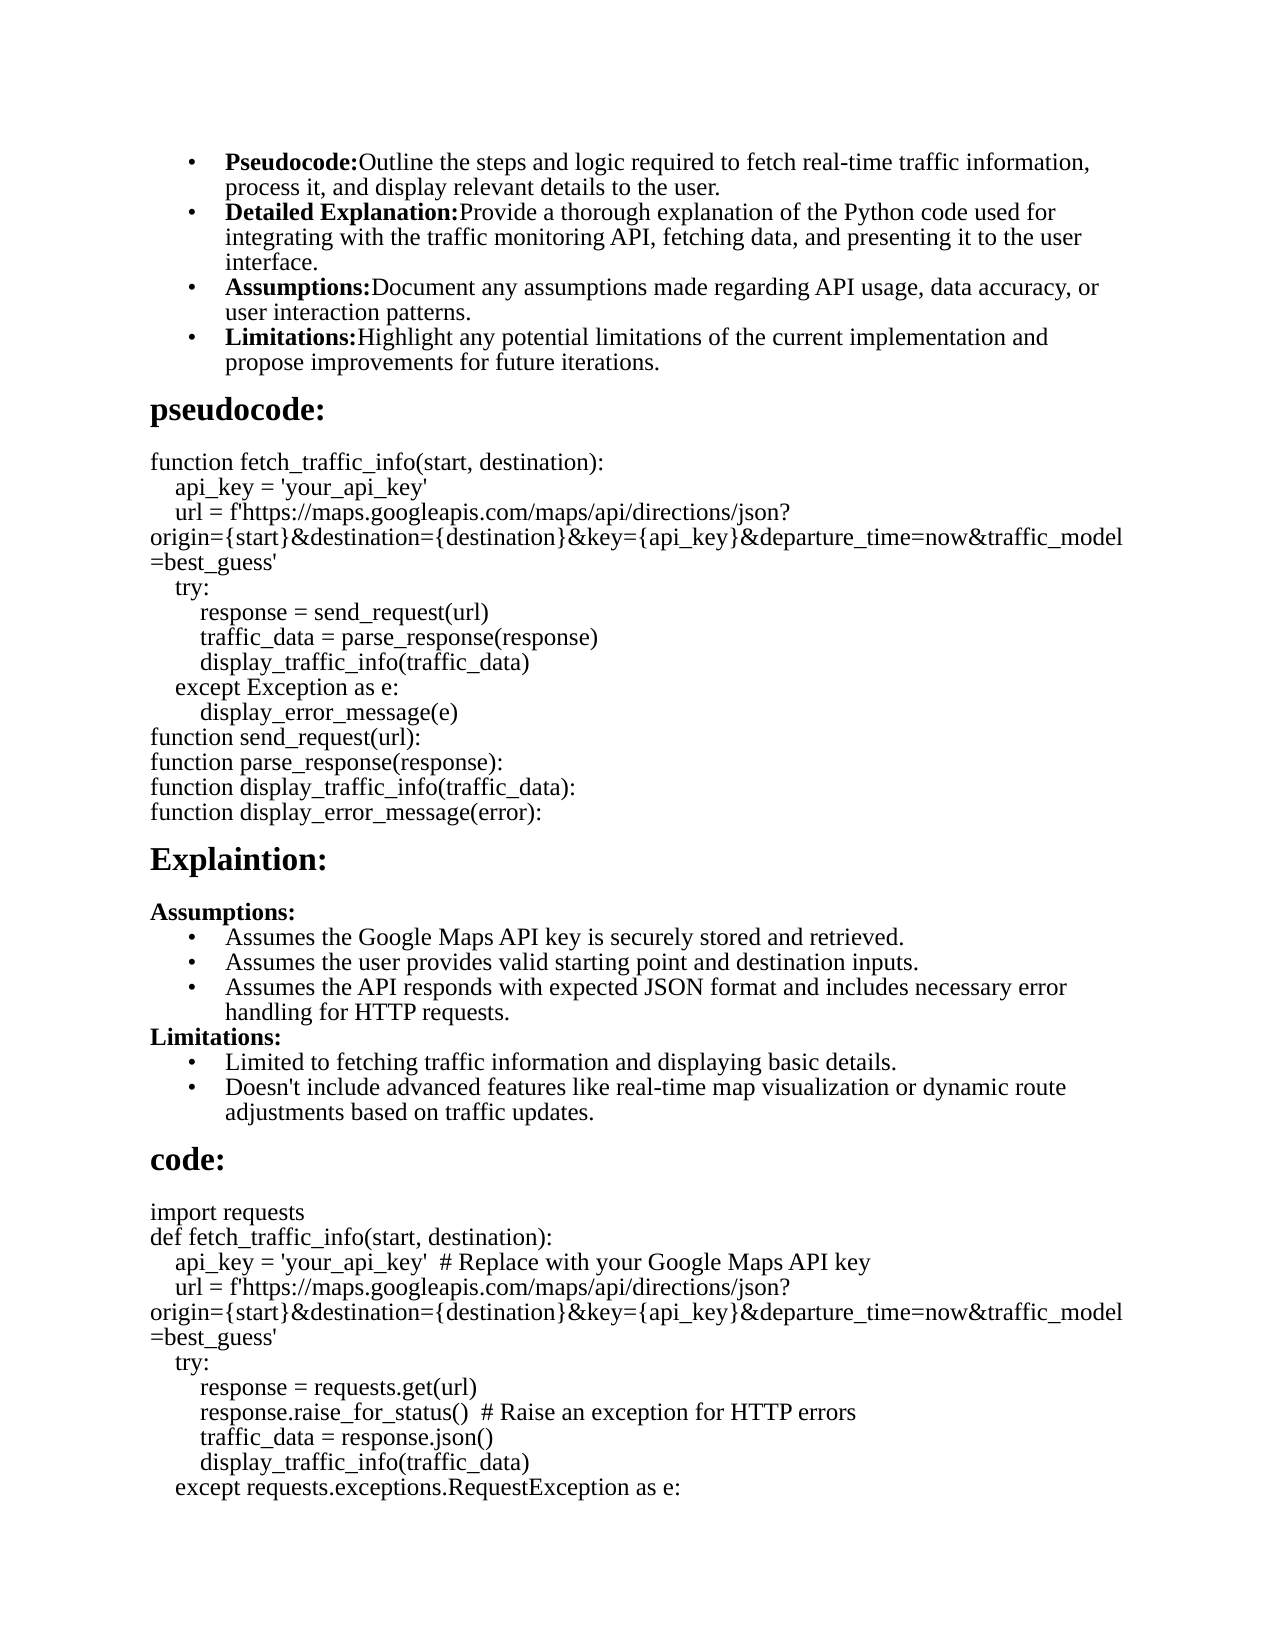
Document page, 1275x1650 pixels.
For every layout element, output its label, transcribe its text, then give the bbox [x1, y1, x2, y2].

list Assumes the API responds with expected JSON format and includes necessary error handling for HTTP requests. [187, 975, 1125, 1025]
text except Exception as e: [150, 675, 1125, 700]
list Detailed Explanation:Provide a thorough explanation of the Python code used for integrating with the traffic monitoring API, fetching data, and presenting it to the user interface. [187, 200, 1125, 275]
text pseudocode: [150, 400, 1125, 425]
text function display_traffic_info(traffic_data): [150, 775, 1125, 800]
text traffic_data = parse_response(response) [150, 625, 1125, 650]
text Explaintion: [150, 850, 1125, 875]
text display_error_message(e) [150, 700, 1125, 725]
list Assumes the Google Maps API key is securely stored and retrieved. [187, 925, 1125, 950]
list Assumptions:Document any assumptions made regarding API usage, data accuracy, or user interaction patterns. [187, 275, 1125, 325]
text try: [150, 575, 1125, 600]
text api_key = 'your_api_key' [150, 475, 1125, 500]
text display_traffic_info(traffic_data) [150, 1450, 1125, 1475]
text api_key = 'your_api_key' # Replace with your Google Maps API key [150, 1250, 1125, 1275]
text function parse_response(response): [150, 750, 1125, 775]
text url = f'https://maps.googleapis.com/maps/api/directions/json?origin={start}&destination={destination}&key={api_key}&departure_time=now&traffic_model=best_guess' [150, 500, 1125, 575]
text Limitations: [150, 1025, 1125, 1050]
text except requests.exceptions.RequestException as e: [150, 1475, 1125, 1500]
text display_traffic_info(traffic_data) [150, 650, 1125, 675]
text function send_request(url): [150, 725, 1125, 750]
text response.raise_for_status() # Raise an exception for HTTP errors [150, 1400, 1125, 1425]
text url = f'https://maps.googleapis.com/maps/api/directions/json?origin={start}&destination={destination}&key={api_key}&departure_time=now&traffic_model=best_guess' [150, 1275, 1125, 1350]
text import requests [150, 1200, 1125, 1225]
text code: [150, 1150, 1125, 1175]
text traffic_data = response.json() [150, 1425, 1125, 1450]
text def fetch_traffic_info(start, destination): [150, 1225, 1125, 1250]
text function fetch_traffic_info(start, destination): [150, 450, 1125, 475]
list Pseudocode:Outline the steps and logic required to fetch real-time traffic information, process it, and display relevant details to the user. [187, 150, 1125, 200]
text response = requests.get(url) [150, 1375, 1125, 1400]
text Assumptions: [150, 900, 1125, 925]
text try: [150, 1350, 1125, 1375]
list Doesn't include advanced features like real-time map visualization or dynamic route adjustments based on traffic updates. [187, 1075, 1125, 1125]
text function display_error_message(error): [150, 800, 1125, 825]
list Limitations:Highlight any potential limitations of the current implementation and propose improvements for future iterations. [187, 325, 1125, 375]
list Limited to fetching traffic information and displaying basic details. [187, 1050, 1125, 1075]
list Assumes the user provides valid starting point and destination inputs. [187, 950, 1125, 975]
text response = send_request(url) [150, 600, 1125, 625]
